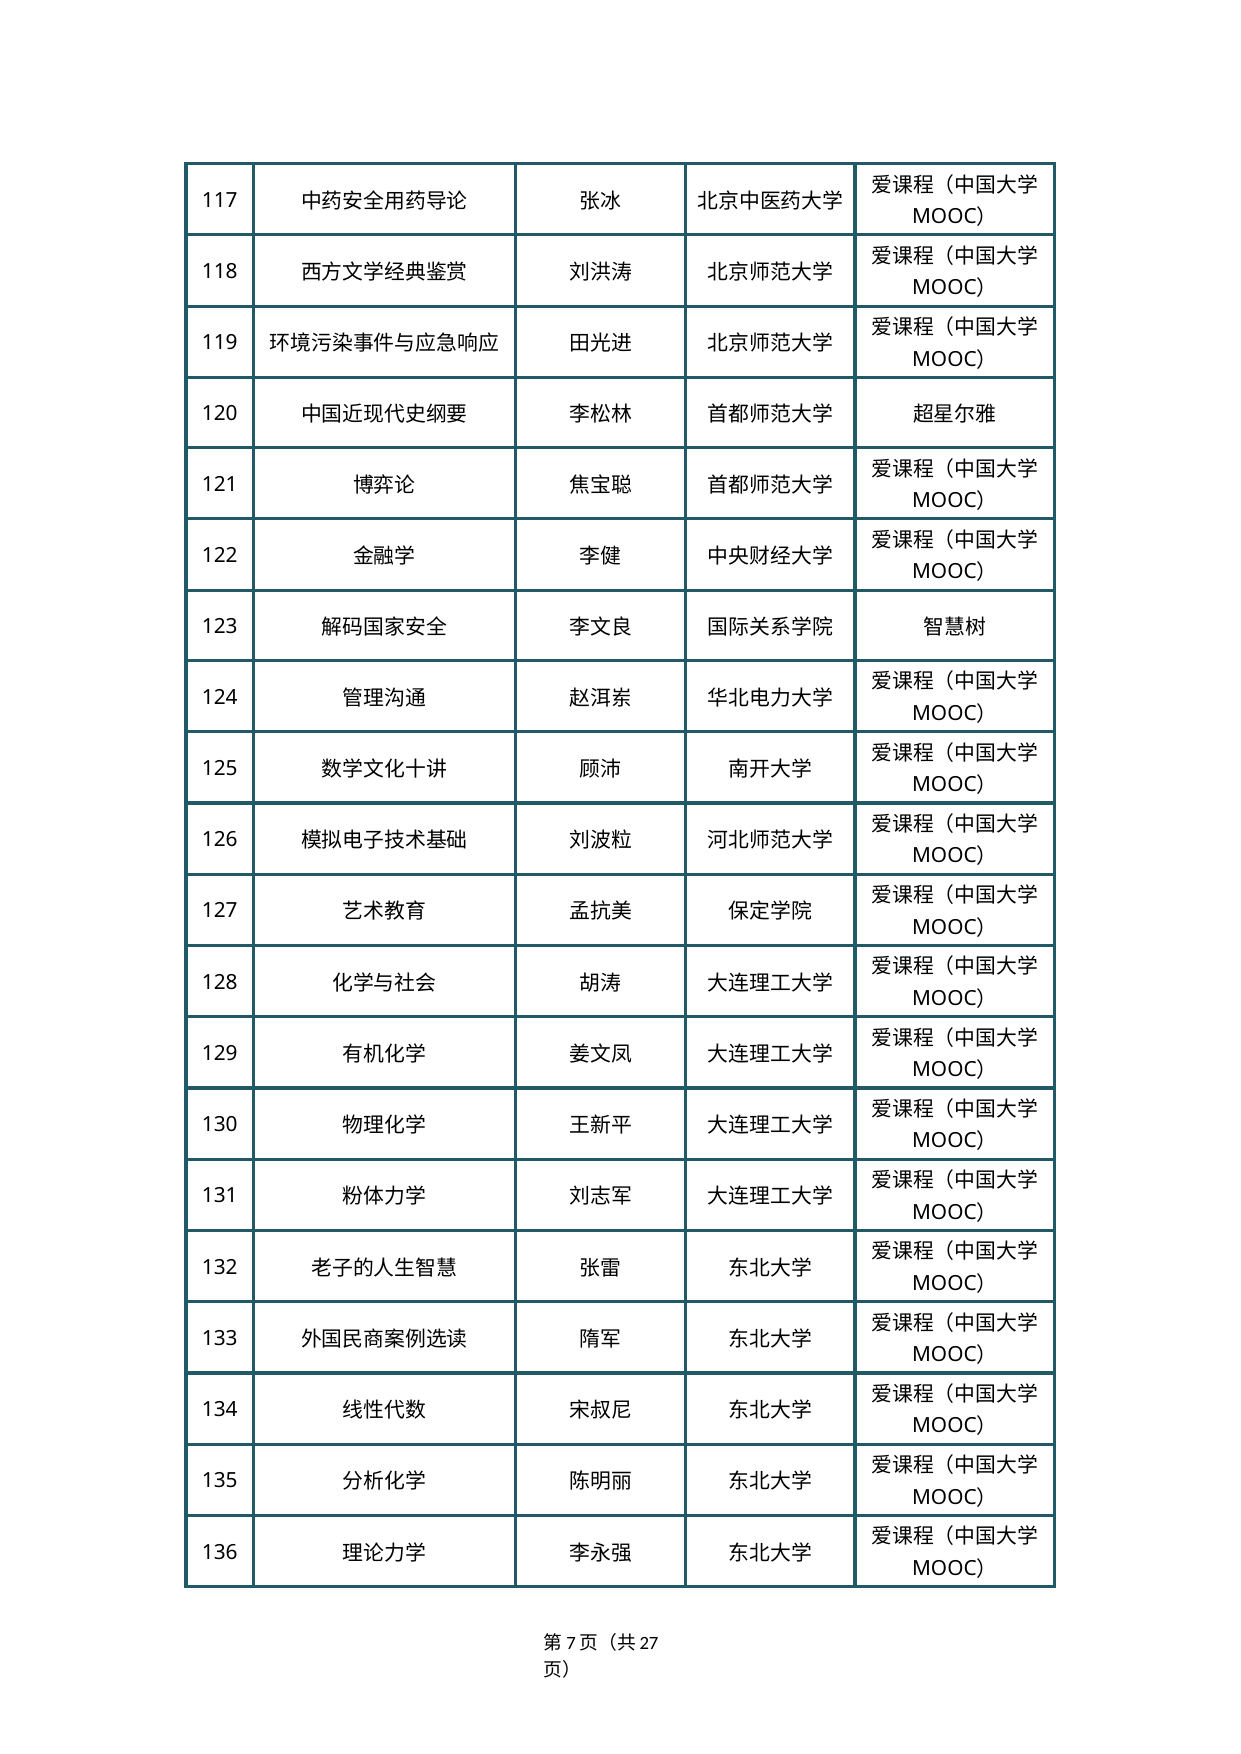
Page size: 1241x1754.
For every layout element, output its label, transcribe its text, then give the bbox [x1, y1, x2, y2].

table_cell 120 [188, 379, 252, 446]
table_cell 华北电力大学 [687, 662, 853, 730]
table_cell 李文良 [517, 592, 684, 659]
table_cell 爱课程（中国大学MOOC） [857, 520, 1053, 588]
table_cell 东北大学 [687, 1446, 853, 1514]
table_cell 李松林 [517, 379, 684, 446]
table_cell 胡涛 [517, 947, 684, 1015]
table_cell 金融学 [255, 520, 514, 588]
table_cell 东北大学 [687, 1232, 853, 1300]
table_cell 老子的人生智慧 [255, 1232, 514, 1300]
table_cell 隋军 [517, 1303, 684, 1371]
table_cell 爱课程（中国大学MOOC） [857, 1446, 1053, 1514]
table_cell 126 [188, 805, 252, 873]
table_cell 122 [188, 520, 252, 588]
table_cell 宋叔尼 [517, 1375, 684, 1443]
table_cell 中药安全用药导论 [255, 165, 514, 233]
table_cell 中国近现代史纲要 [255, 379, 514, 446]
table_cell 姜文凤 [517, 1018, 684, 1086]
table_cell 数学文化十讲 [255, 733, 514, 801]
table_cell 外国民商案例选读 [255, 1303, 514, 1371]
table_cell 119 [188, 308, 252, 376]
table_cell 孟抗美 [517, 876, 684, 944]
table_cell 爱课程（中国大学MOOC） [857, 1161, 1053, 1229]
table_cell 121 [188, 449, 252, 517]
table_cell 北京师范大学 [687, 236, 853, 304]
table_cell 解码国家安全 [255, 592, 514, 659]
table_cell 保定学院 [687, 876, 853, 944]
table_cell 大连理工大学 [687, 1018, 853, 1086]
table_cell 135 [188, 1446, 252, 1514]
table_cell 河北师范大学 [687, 805, 853, 873]
table_cell 爱课程（中国大学MOOC） [857, 876, 1053, 944]
table_cell 张雷 [517, 1232, 684, 1300]
table_cell 环境污染事件与应急响应 [255, 308, 514, 376]
table_cell 陈明丽 [517, 1446, 684, 1514]
table_cell 128 [188, 947, 252, 1015]
table_cell 136 [188, 1517, 252, 1585]
table_cell 129 [188, 1018, 252, 1086]
table_cell 南开大学 [687, 733, 853, 801]
table_cell 理论力学 [255, 1517, 514, 1585]
table_cell 爱课程（中国大学MOOC） [857, 1303, 1053, 1371]
table_cell 爱课程（中国大学MOOC） [857, 1232, 1053, 1300]
table_cell 134 [188, 1375, 252, 1443]
table_cell 焦宝聪 [517, 449, 684, 517]
table_cell 超星尔雅 [857, 379, 1053, 446]
table_cell 首都师范大学 [687, 379, 853, 446]
table_cell 爱课程（中国大学MOOC） [857, 1090, 1053, 1158]
table_cell 智慧树 [857, 592, 1053, 659]
table_cell 北京中医药大学 [687, 165, 853, 233]
table_cell 刘志军 [517, 1161, 684, 1229]
table_cell 化学与社会 [255, 947, 514, 1015]
table_cell 王新平 [517, 1090, 684, 1158]
table_cell 李永强 [517, 1517, 684, 1585]
table_cell 西方文学经典鉴赏 [255, 236, 514, 304]
table_cell 爱课程（中国大学MOOC） [857, 1517, 1053, 1585]
table_cell 粉体力学 [255, 1161, 514, 1229]
table_cell 刘波粒 [517, 805, 684, 873]
table_cell 爱课程（中国大学MOOC） [857, 236, 1053, 304]
table_cell 东北大学 [687, 1375, 853, 1443]
table_cell 爱课程（中国大学MOOC） [857, 308, 1053, 376]
table_cell 中央财经大学 [687, 520, 853, 588]
table_cell 大连理工大学 [687, 1161, 853, 1229]
table_cell 线性代数 [255, 1375, 514, 1443]
table_cell 133 [188, 1303, 252, 1371]
table_cell 132 [188, 1232, 252, 1300]
table_cell 爱课程（中国大学MOOC） [857, 805, 1053, 873]
table_cell 管理沟通 [255, 662, 514, 730]
table_cell 大连理工大学 [687, 947, 853, 1015]
table_cell 国际关系学院 [687, 592, 853, 659]
table_cell 124 [188, 662, 252, 730]
table_cell 田光进 [517, 308, 684, 376]
table_cell 爱课程（中国大学MOOC） [857, 662, 1053, 730]
table_cell 爱课程（中国大学MOOC） [857, 733, 1053, 801]
table_cell 赵洱岽 [517, 662, 684, 730]
table_cell 博弈论 [255, 449, 514, 517]
table_cell 北京师范大学 [687, 308, 853, 376]
table_cell 爱课程（中国大学MOOC） [857, 449, 1053, 517]
table_cell 125 [188, 733, 252, 801]
table_cell 分析化学 [255, 1446, 514, 1514]
table_cell 李健 [517, 520, 684, 588]
table_cell 顾沛 [517, 733, 684, 801]
table_cell 爱课程（中国大学MOOC） [857, 165, 1053, 233]
table_cell 118 [188, 236, 252, 304]
table_cell 张冰 [517, 165, 684, 233]
table_cell 130 [188, 1090, 252, 1158]
table_cell 131 [188, 1161, 252, 1229]
table_cell 首都师范大学 [687, 449, 853, 517]
table_cell 模拟电子技术基础 [255, 805, 514, 873]
table_cell 大连理工大学 [687, 1090, 853, 1158]
table_cell 东北大学 [687, 1517, 853, 1585]
table_cell 爱课程（中国大学MOOC） [857, 1018, 1053, 1086]
table_cell 有机化学 [255, 1018, 514, 1086]
table_cell 123 [188, 592, 252, 659]
table_cell 东北大学 [687, 1303, 853, 1371]
table_cell 117 [188, 165, 252, 233]
table_cell 刘洪涛 [517, 236, 684, 304]
table_cell 127 [188, 876, 252, 944]
table_cell 爱课程（中国大学MOOC） [857, 947, 1053, 1015]
table_cell 物理化学 [255, 1090, 514, 1158]
table_cell 爱课程（中国大学MOOC） [857, 1375, 1053, 1443]
table_cell 艺术教育 [255, 876, 514, 944]
